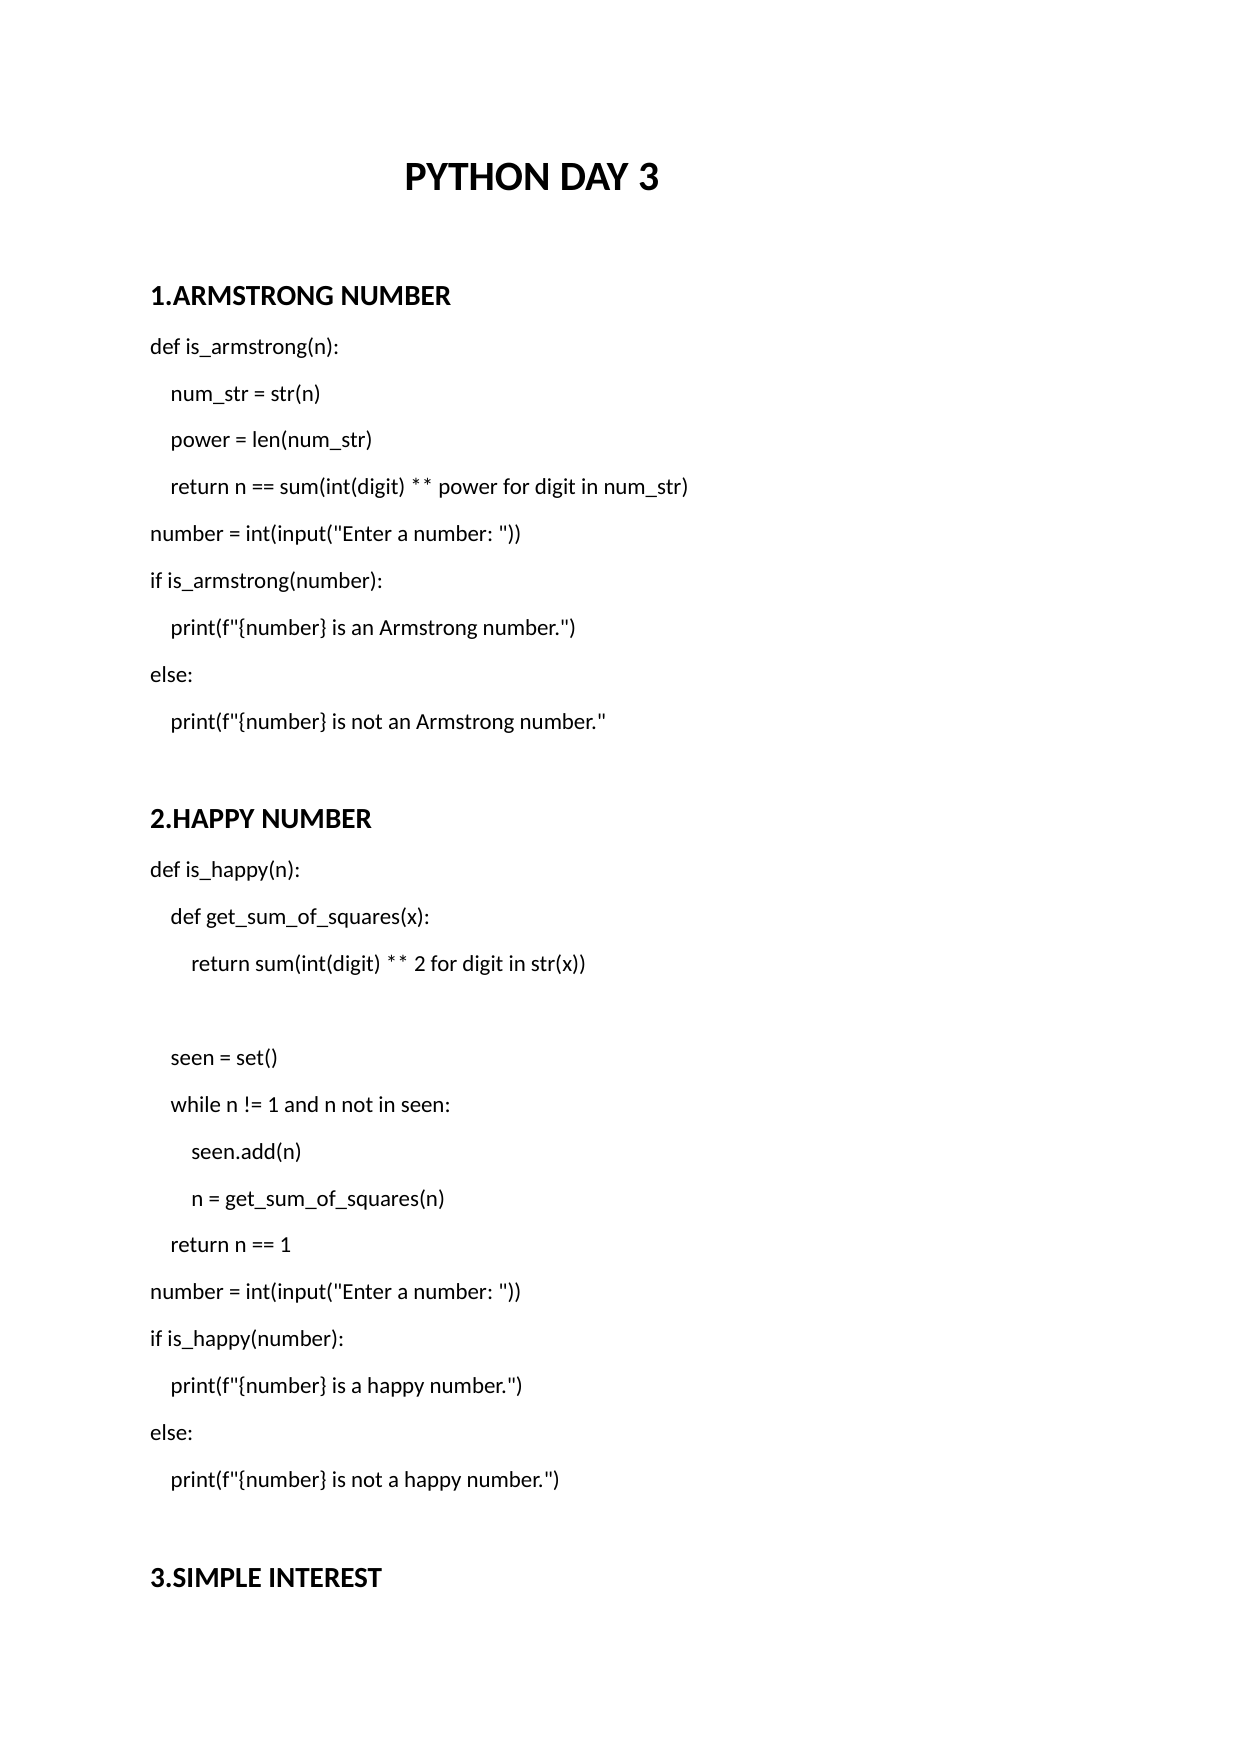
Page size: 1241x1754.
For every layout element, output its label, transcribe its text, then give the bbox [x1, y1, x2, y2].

text number = int(input("Enter a number: ")) [150, 1277, 1090, 1306]
text if is_happy(number): [150, 1324, 1090, 1352]
text PYTHON DAY 3 [150, 150, 1090, 201]
text number = int(input("Enter a number: ")) [150, 519, 1090, 547]
text 2.HAPPY NUMBER [150, 801, 1090, 836]
text else: [150, 1418, 1090, 1446]
text return n == 1 [150, 1231, 1090, 1259]
text 1.ARMSTRONG NUMBER [150, 277, 1090, 312]
text seen.add(n) [150, 1137, 1090, 1165]
text power = len(num_str) [150, 426, 1090, 453]
text n = get_sum_of_squares(n) [150, 1184, 1090, 1212]
text def get_sum_of_squares(x): [150, 902, 1090, 931]
text num_str = str(n) [150, 379, 1090, 407]
text print(f"{number} is an Armstrong number.") [150, 613, 1090, 641]
text seen = set() [150, 1043, 1090, 1071]
text def is_armstrong(n): [150, 332, 1090, 360]
text print(f"{number} is a happy number.") [150, 1371, 1090, 1399]
text return n == sum(int(digit) ** power for digit in num_str) [150, 472, 1090, 500]
text return sum(int(digit) ** 2 for digit in str(x)) [150, 949, 1090, 977]
text if is_armstrong(number): [150, 566, 1090, 594]
text print(f"{number} is not an Armstrong number." [150, 707, 1090, 735]
text else: [150, 660, 1090, 688]
text def is_happy(n): [150, 856, 1090, 884]
text print(f"{number} is not a happy number.") [150, 1465, 1090, 1493]
text 3.SIMPLE INTEREST [150, 1559, 1090, 1594]
text while n != 1 and n not in seen: [150, 1090, 1090, 1118]
